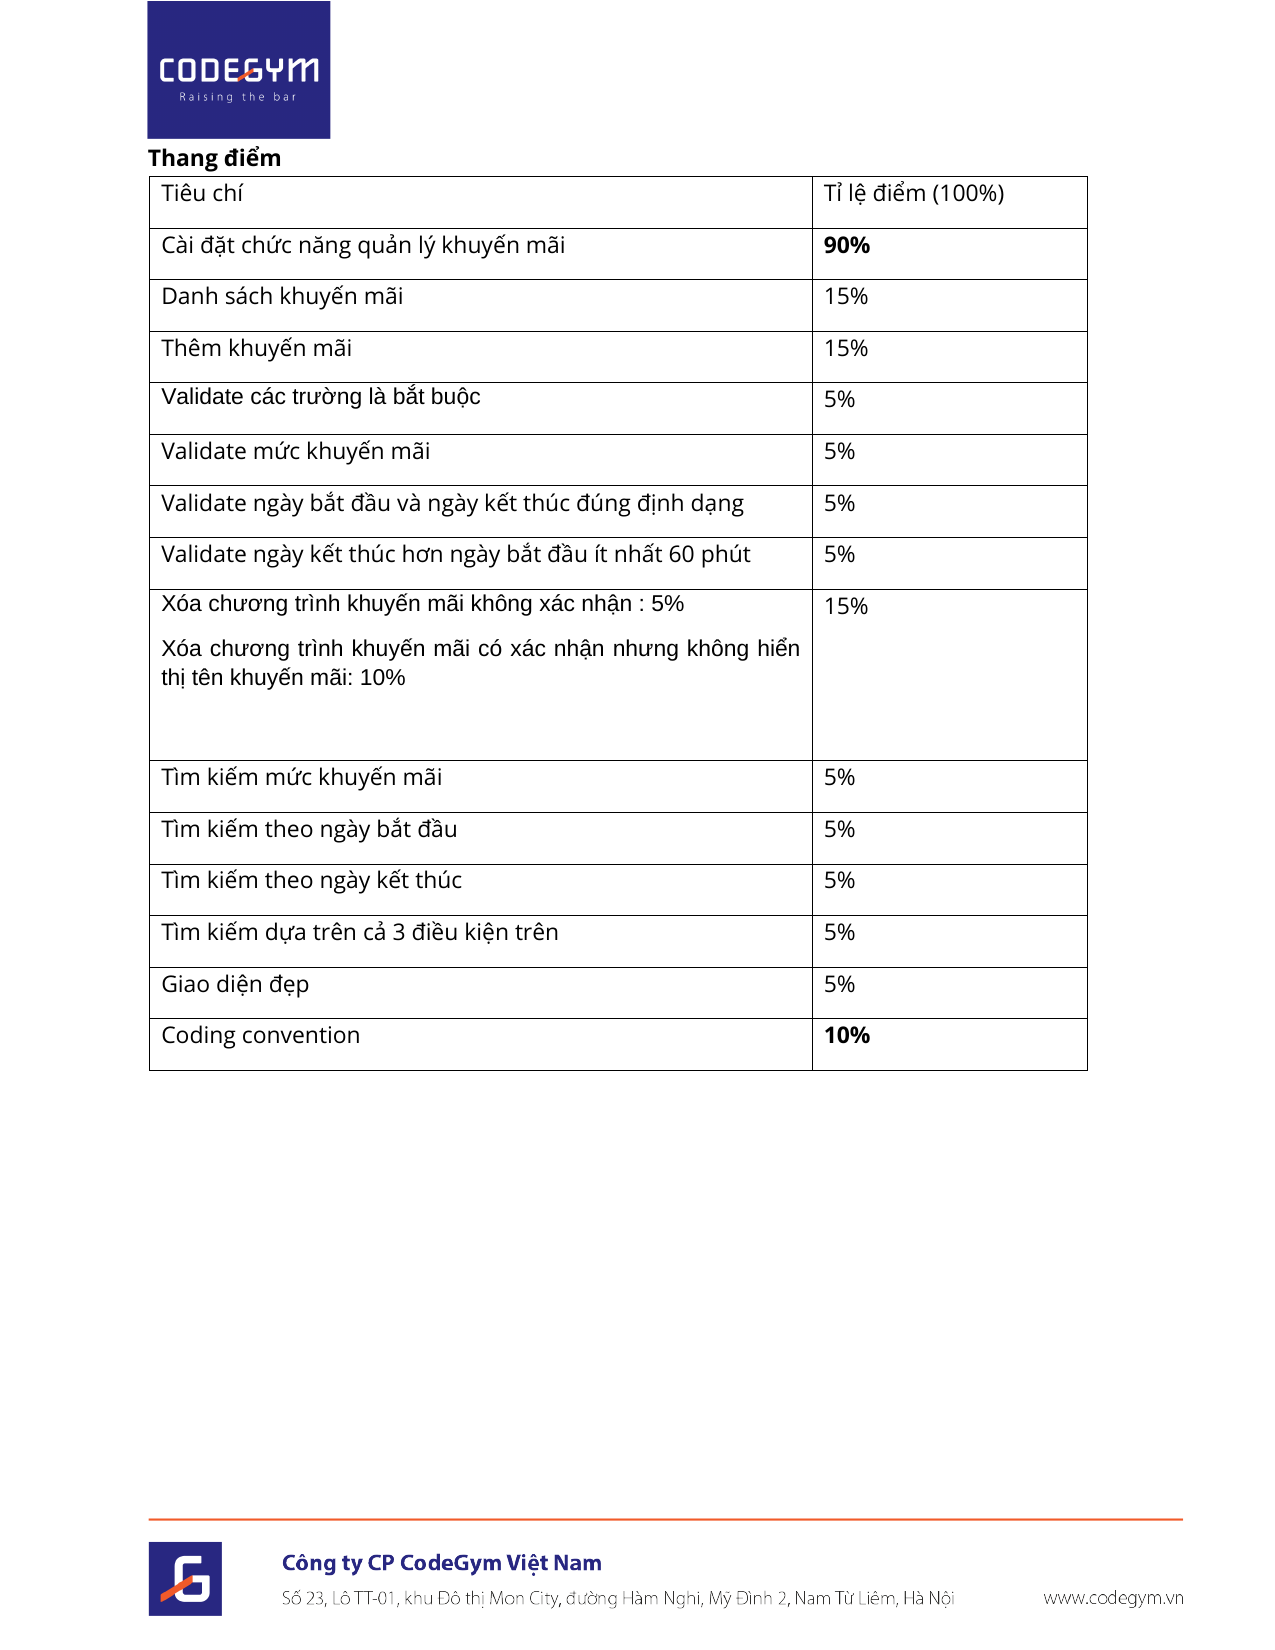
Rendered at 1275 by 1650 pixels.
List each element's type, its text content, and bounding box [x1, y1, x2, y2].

table_cell 5% [813, 761, 1087, 812]
table_cell 5% [813, 383, 1087, 434]
table_header Tiêu chí [150, 177, 812, 228]
table_cell Tìm kiếm dựa trên cả 3 điều kiện trên [150, 916, 812, 967]
table_cell [150, 383, 812, 434]
table_cell Tìm kiếm theo ngày bắt đầu [150, 813, 812, 863]
table_cell Tìm kiếm theo ngày kết thúc [150, 865, 812, 915]
table_cell Validate mức khuyến mãi [150, 435, 812, 485]
table_cell Thêm khuyến mãi [150, 332, 812, 382]
picture [148, 1518, 1185, 1616]
table_cell 5% [813, 968, 1087, 1018]
table_cell 5% [813, 538, 1087, 588]
table_cell 15% [813, 280, 1087, 331]
table_cell Danh sách khuyến mãi [150, 280, 812, 331]
table_cell Coding convention [150, 1019, 812, 1070]
table_cell 5% [813, 813, 1087, 863]
table_header Tỉ lệ điểm (100%) [813, 177, 1087, 228]
table_cell Tìm kiếm mức khuyến mãi [150, 761, 812, 812]
table_cell 10% [813, 1019, 1087, 1070]
table_cell Validate ngày kết thúc hơn ngày bắt đầu ít nhất 60 phút [150, 538, 812, 588]
table_cell 5% [813, 486, 1087, 537]
table_cell Cài đặt chức năng quản lý khuyến mãi [150, 229, 812, 279]
table_cell Giao diện đẹp [150, 968, 812, 1018]
table_cell 90% [813, 229, 1087, 279]
picture [147, 1, 331, 139]
table_cell 5% [813, 435, 1087, 485]
text Thang điểm [148, 103, 1157, 173]
table_cell 5% [813, 916, 1087, 967]
table_cell Validate ngày bắt đầu và ngày kết thúc đúng định dạng [150, 486, 812, 537]
table_cell 15% [813, 332, 1087, 382]
table_cell [150, 590, 812, 760]
table_cell 5% [813, 865, 1087, 915]
table_cell 15% [813, 590, 1087, 760]
